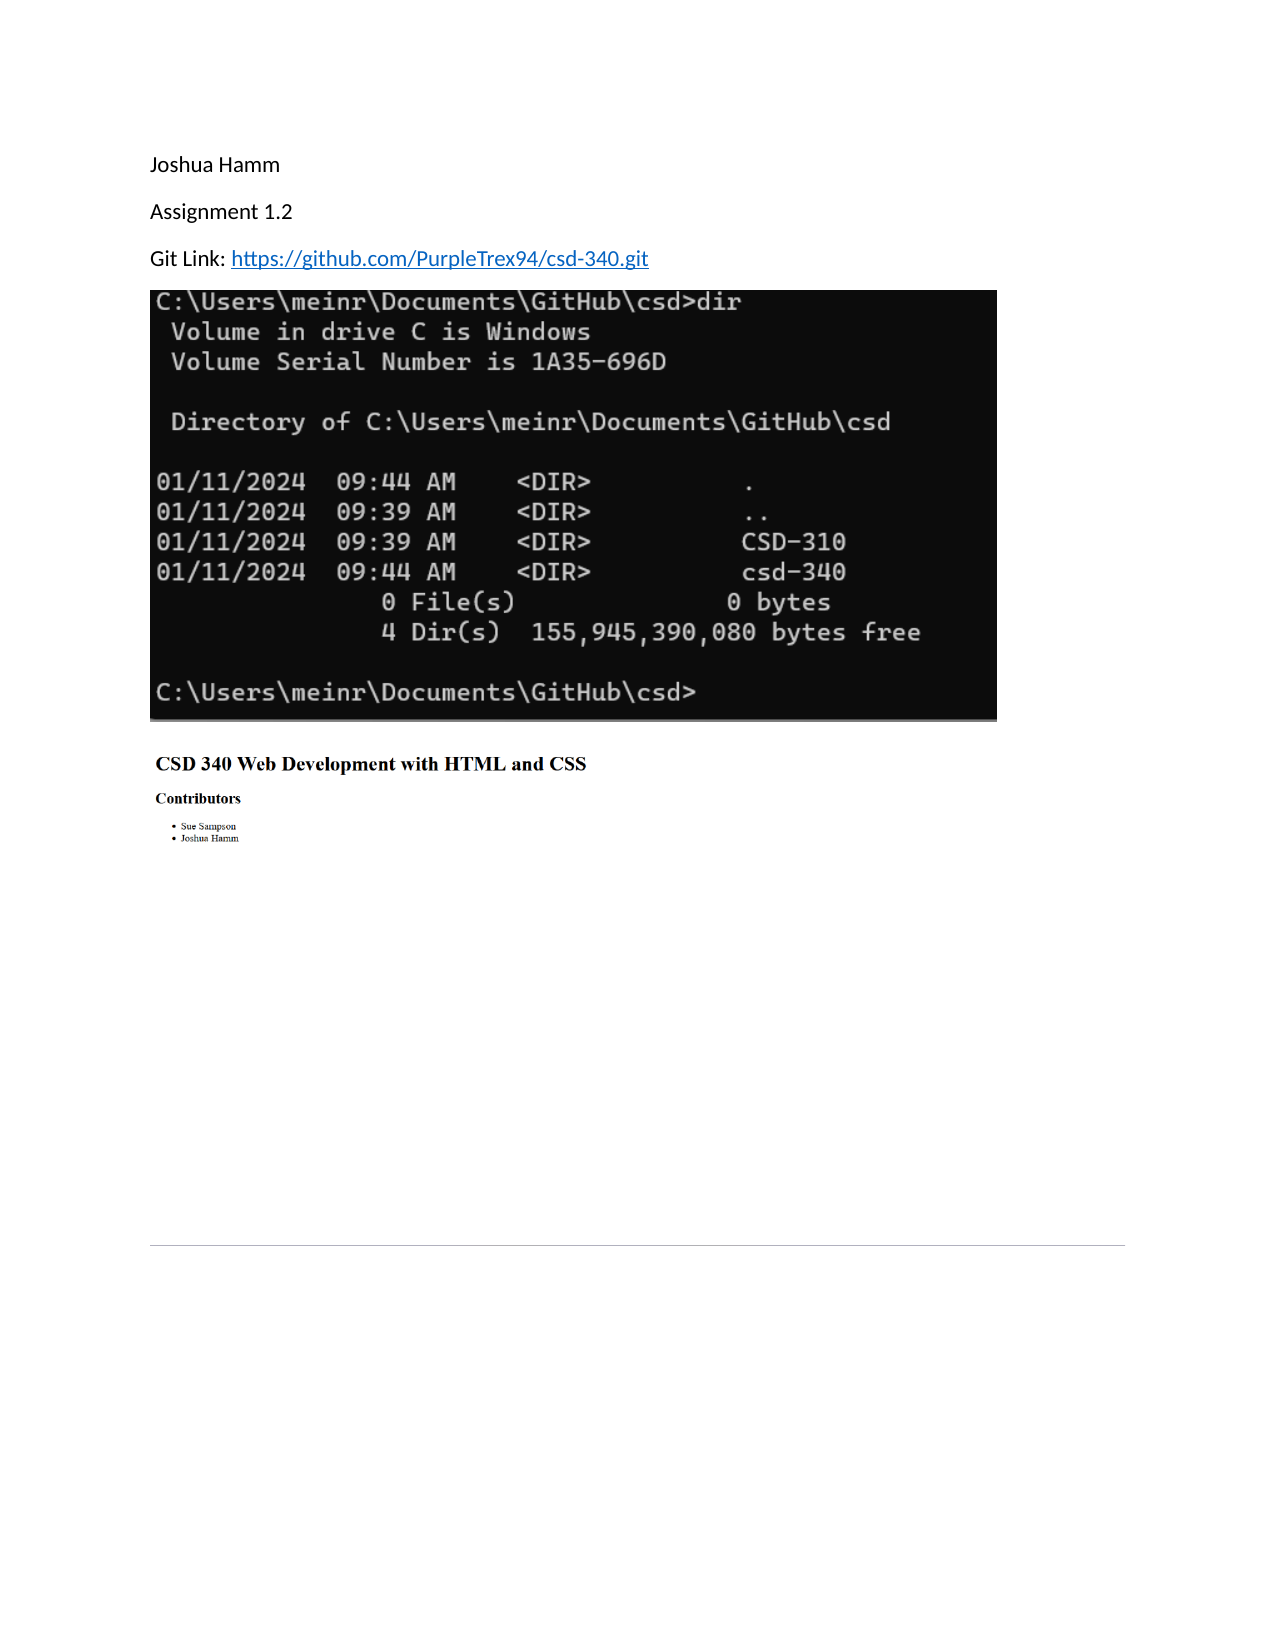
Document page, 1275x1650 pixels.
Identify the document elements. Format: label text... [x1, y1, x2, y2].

picture [150, 740, 1125, 1246]
text Assignment 1.2 [150, 197, 1125, 225]
text Joshua Hamm [150, 150, 1125, 178]
text Git Link: https://github.com/PurpleTrex94/csd-340.git [150, 244, 1125, 272]
picture [150, 290, 997, 722]
